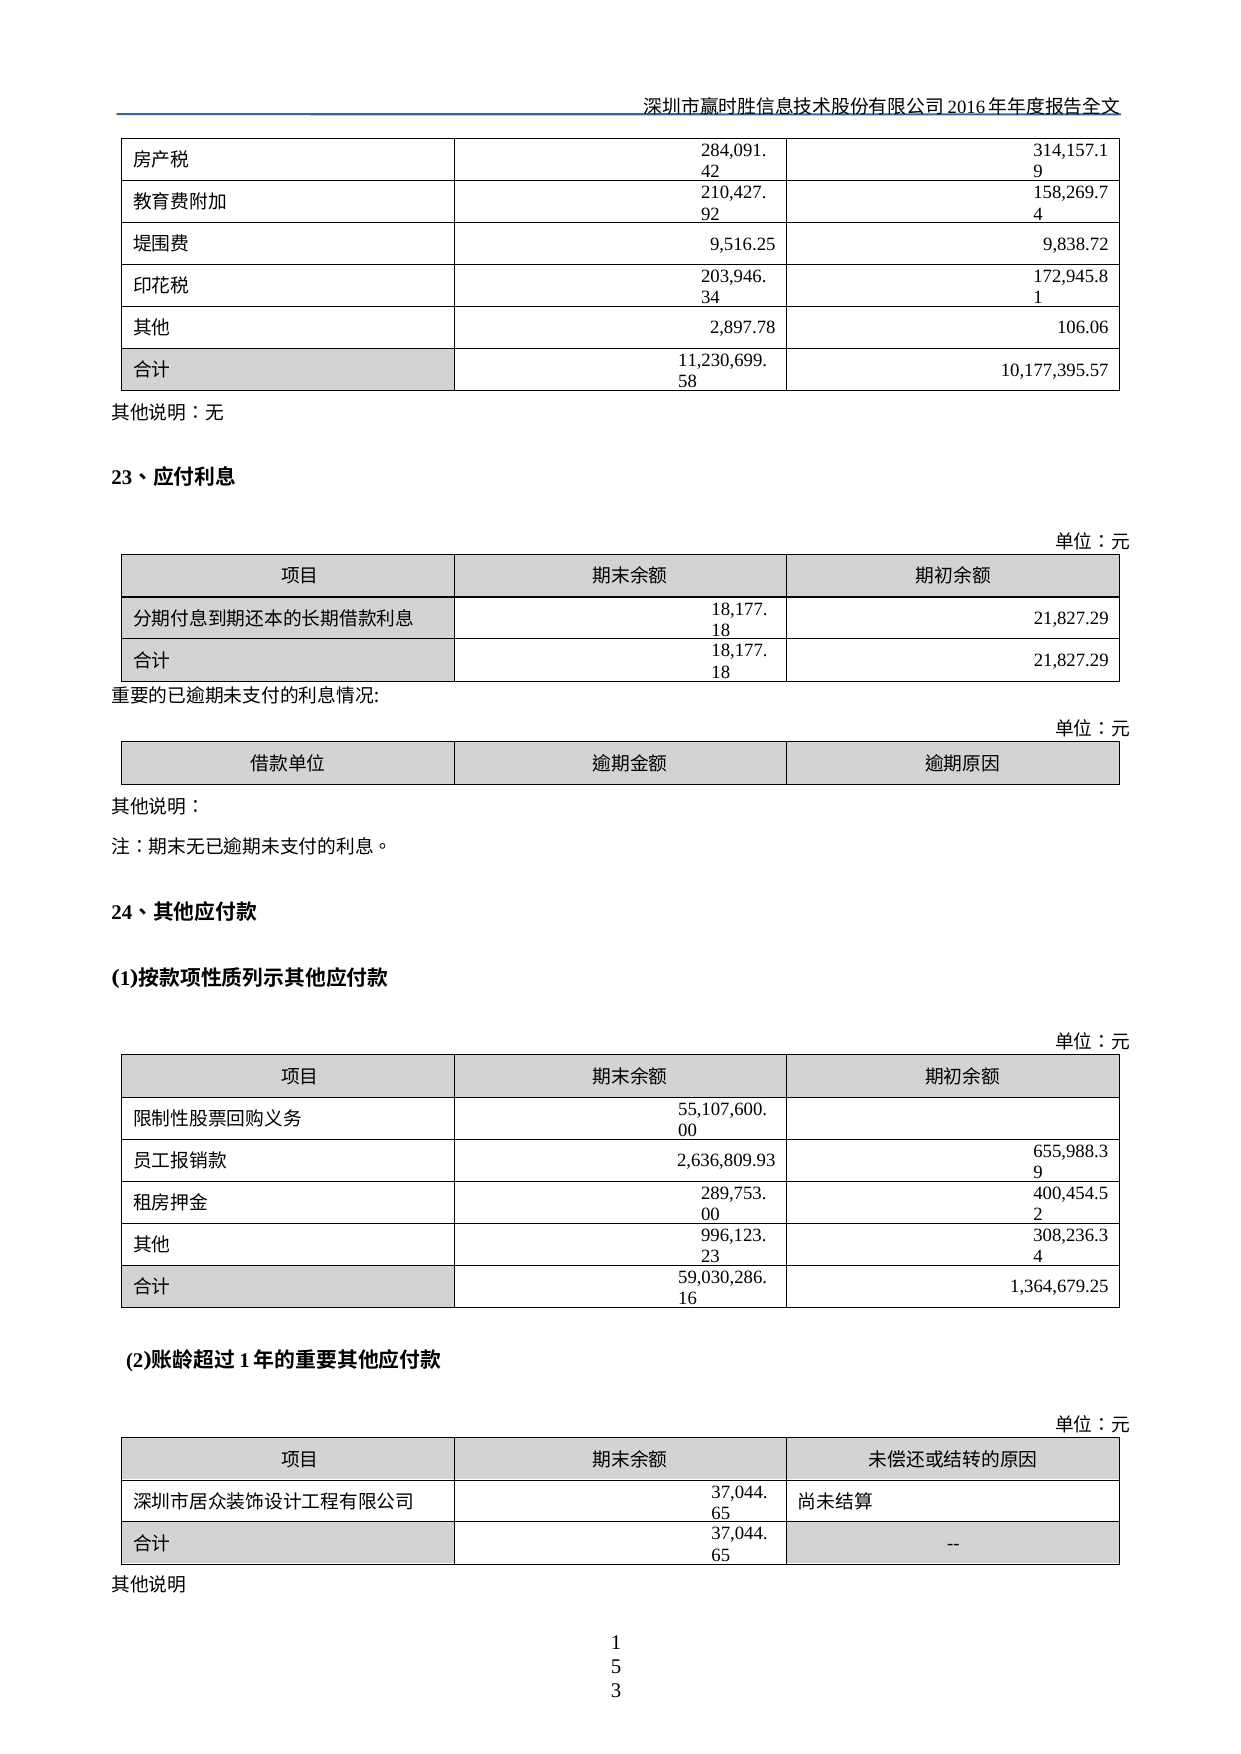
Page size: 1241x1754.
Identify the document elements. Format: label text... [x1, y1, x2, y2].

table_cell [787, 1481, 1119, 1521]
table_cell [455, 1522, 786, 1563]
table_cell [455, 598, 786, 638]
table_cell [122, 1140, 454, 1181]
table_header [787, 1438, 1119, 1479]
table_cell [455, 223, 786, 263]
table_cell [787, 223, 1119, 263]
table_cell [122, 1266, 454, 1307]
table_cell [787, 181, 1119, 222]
text 23、应付利息 [111, 462, 1130, 491]
text 24、其他应付款 [111, 897, 1130, 925]
text 其他说明： [111, 794, 1130, 819]
text (1)按款项性质列示其他应付款 [111, 963, 1130, 991]
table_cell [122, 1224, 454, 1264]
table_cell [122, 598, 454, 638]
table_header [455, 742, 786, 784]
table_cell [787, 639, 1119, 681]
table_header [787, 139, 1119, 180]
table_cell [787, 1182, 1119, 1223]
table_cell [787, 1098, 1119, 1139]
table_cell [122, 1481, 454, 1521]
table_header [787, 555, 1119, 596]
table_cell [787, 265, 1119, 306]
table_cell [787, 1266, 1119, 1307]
text 其他说明 [111, 1564, 1130, 1598]
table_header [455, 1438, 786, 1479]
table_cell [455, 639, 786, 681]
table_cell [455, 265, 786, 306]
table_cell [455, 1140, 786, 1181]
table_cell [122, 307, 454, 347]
text 单位：元 [111, 1411, 1130, 1437]
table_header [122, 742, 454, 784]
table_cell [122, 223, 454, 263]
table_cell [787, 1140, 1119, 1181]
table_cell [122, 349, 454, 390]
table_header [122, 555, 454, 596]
text (2)账龄超过1年的重要其他应付款 [111, 1345, 1130, 1373]
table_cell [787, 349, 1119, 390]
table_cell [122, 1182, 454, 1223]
text 单位：元 [111, 1029, 1130, 1054]
text 单位：元 [111, 528, 1130, 554]
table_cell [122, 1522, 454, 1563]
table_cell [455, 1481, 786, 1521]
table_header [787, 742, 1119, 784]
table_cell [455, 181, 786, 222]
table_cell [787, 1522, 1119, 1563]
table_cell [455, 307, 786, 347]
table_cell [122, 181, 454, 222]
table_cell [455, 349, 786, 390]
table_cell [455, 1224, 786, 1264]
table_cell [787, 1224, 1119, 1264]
text 其他说明：无 [111, 399, 1130, 425]
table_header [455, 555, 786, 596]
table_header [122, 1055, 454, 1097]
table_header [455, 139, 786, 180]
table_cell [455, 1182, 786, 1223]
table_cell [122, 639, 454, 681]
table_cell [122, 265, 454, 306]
text 重要的已逾期未支付的利息情况: [111, 682, 1130, 707]
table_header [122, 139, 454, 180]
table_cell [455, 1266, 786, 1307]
text 注：期末无已逾期未支付的利息。 [111, 834, 1130, 859]
text 单位：元 [111, 716, 1130, 741]
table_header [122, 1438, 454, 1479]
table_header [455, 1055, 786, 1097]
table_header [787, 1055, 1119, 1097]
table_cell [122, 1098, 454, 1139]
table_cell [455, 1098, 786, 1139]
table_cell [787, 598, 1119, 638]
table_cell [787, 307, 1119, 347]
